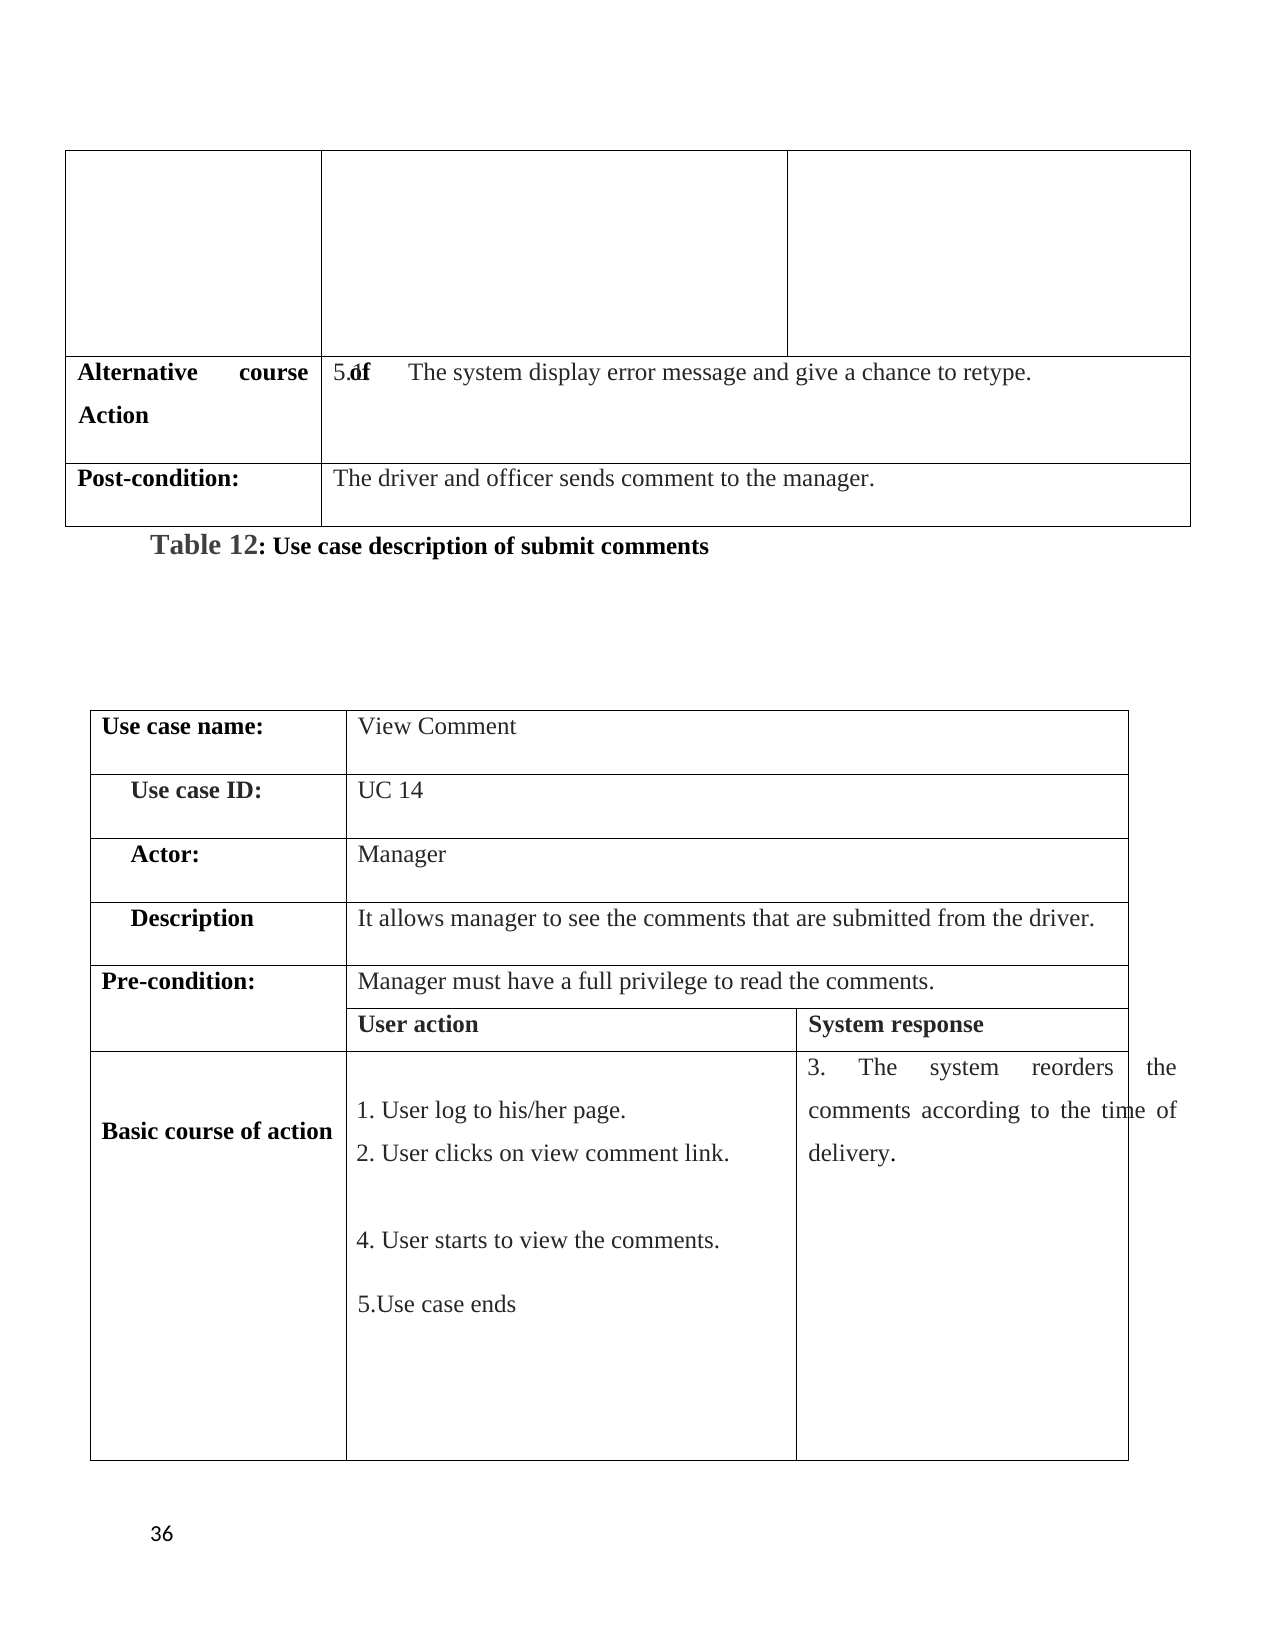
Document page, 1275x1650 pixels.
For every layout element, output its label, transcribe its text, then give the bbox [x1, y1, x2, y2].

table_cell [347, 1052, 796, 1459]
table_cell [66, 151, 321, 356]
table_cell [91, 1052, 346, 1459]
table_cell Use case ID: [91, 775, 346, 838]
table_cell Actor: [91, 839, 346, 902]
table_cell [797, 1052, 1128, 1459]
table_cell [788, 151, 1190, 356]
text Table 12: Use case description of submit comments [150, 527, 1125, 561]
table_cell The system display error message and give a chance to retype. [322, 357, 1190, 462]
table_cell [322, 151, 787, 356]
table_cell Post-condition: [66, 464, 321, 526]
table_header Use case name: [91, 711, 346, 774]
table_cell It allows manager to see the comments that are submitted from the driver. [347, 903, 1128, 965]
table_cell Alternative course of Action [66, 357, 321, 462]
table_cell Manager must have a full privilege to read the comments. [347, 966, 1128, 1008]
table_cell UC 14 [347, 775, 1128, 838]
table_cell The driver and officer sends comment to the manager. [322, 464, 1190, 526]
table_header View Comment [347, 711, 1128, 774]
table_cell User action [347, 1009, 796, 1051]
table_cell Manager [347, 839, 1128, 902]
table_cell Description [91, 903, 346, 965]
table_cell System response [797, 1009, 1128, 1051]
table_cell Pre-condition: [91, 966, 346, 1051]
